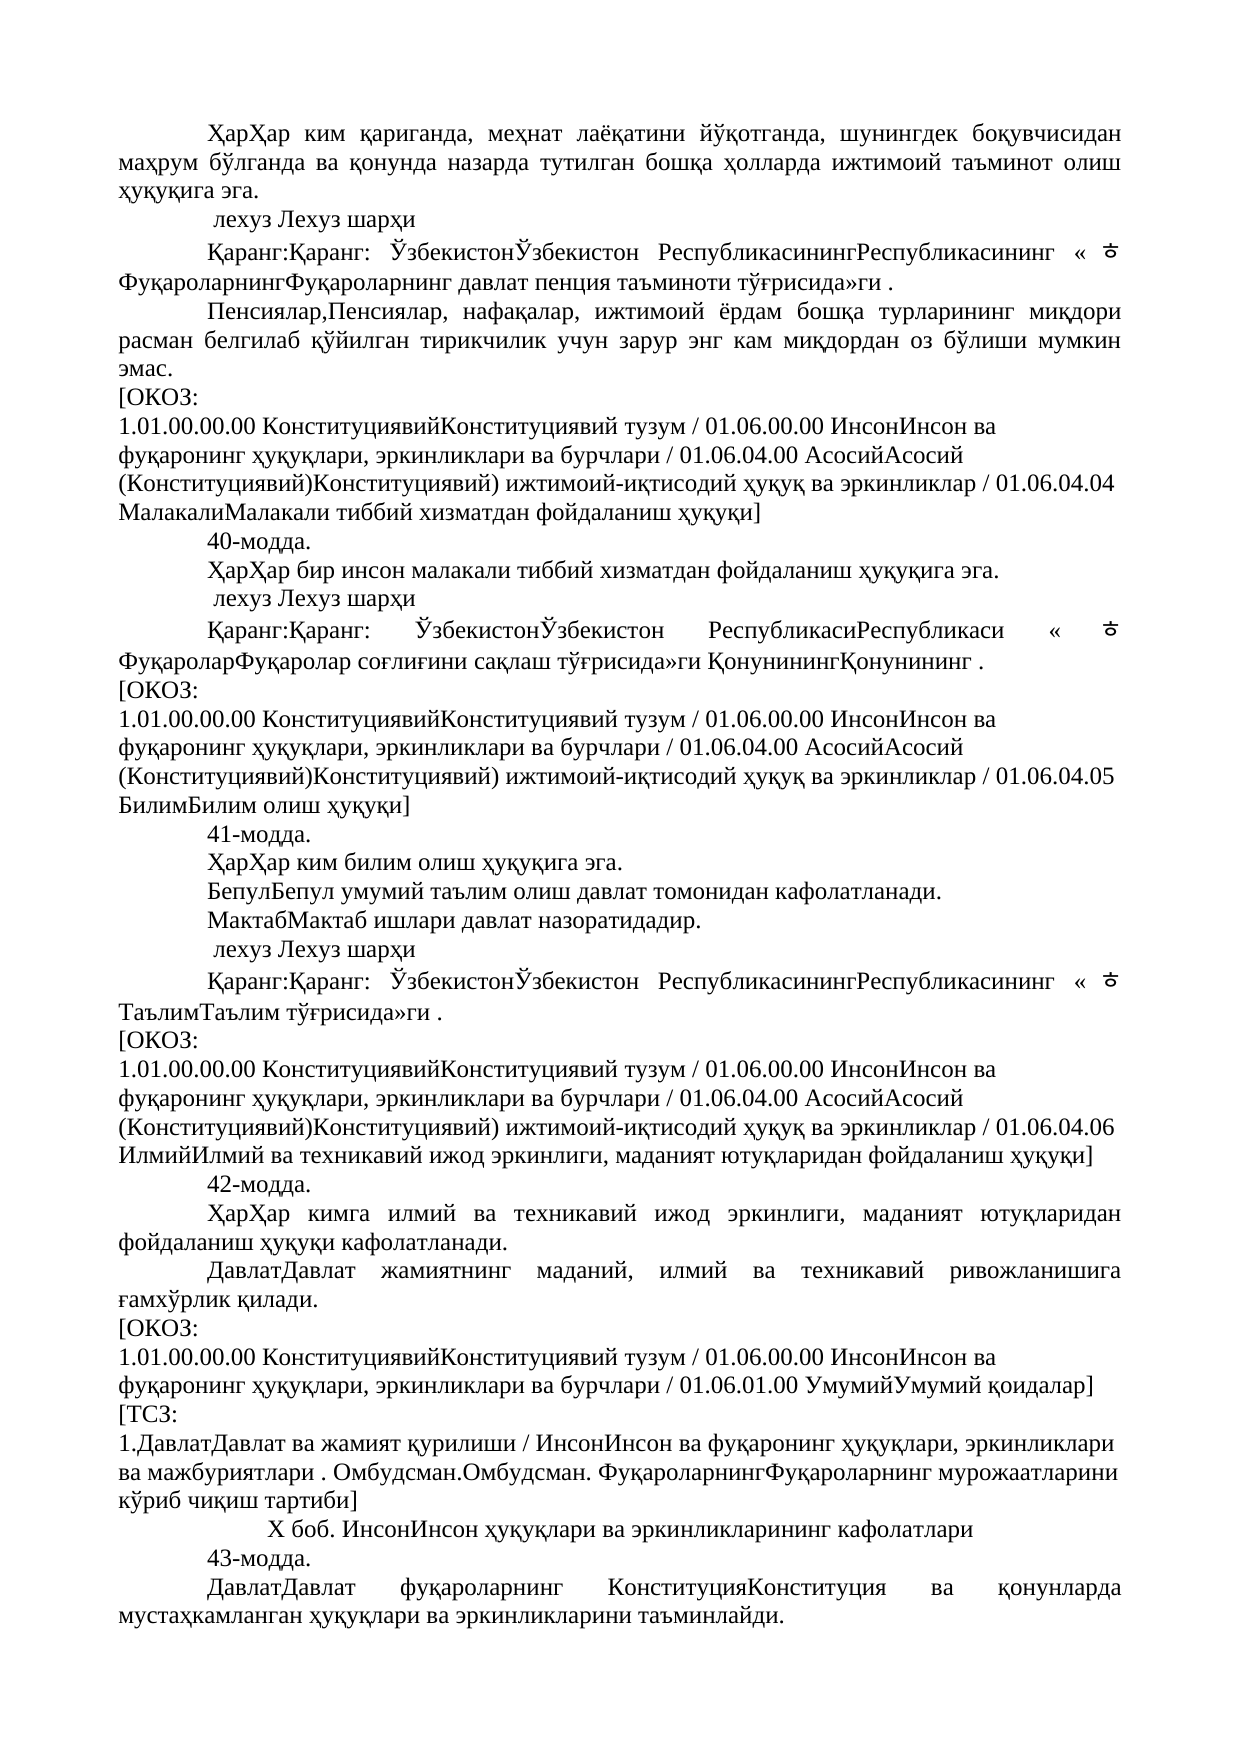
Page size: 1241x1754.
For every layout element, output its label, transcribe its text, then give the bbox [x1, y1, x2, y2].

text [ОКОЗ: [118, 675, 1122, 704]
text МактабМактаб ишлари давлат назоратидадир. [118, 905, 1122, 934]
text Қаранг:Қаранг: ЎзбекистонЎзбекистон РеспубликасиРеспубликаси «ㅎФуқароларФуқаролар соғлиғини сақлаш тўғрисида»ги ҚонунинингҚонунининг . [118, 612, 1122, 675]
text 40-модда. [118, 526, 1122, 555]
text [ОКОЗ: [118, 1313, 1122, 1342]
text Қаранг:Қаранг: ЎзбекистонЎзбекистон РеспубликасинингРеспубликасининг «ㅎФуқароларнингФуқароларнинг давлат пенция таъминоти тўғрисида»ги . [118, 233, 1122, 296]
text 1.01.00.00.00 КонституциявийКонституциявий тузум / 01.06.00.00 ИнсонИнсон ва фуқаронинг ҳуқуқлари, эркинликлари ва бурчлари / 01.06.01.00 УмумийУмумий қоидалар] [118, 1342, 1122, 1399]
text 42-модда. [118, 1169, 1122, 1198]
text ҲарҲар ким қариганда, меҳнат лаёқатини йўқотганда, шунингдек боқувчисидан маҳрум бўлганда ва қонунда назарда тутилган бошқа ҳолларда ижтимоий таъминот олиш ҳуқуқига эга. [118, 118, 1122, 204]
text 1.01.00.00.00 КонституциявийКонституциявий тузум / 01.06.00.00 ИнсонИнсон ва фуқаронинг ҳуқуқлари, эркинликлари ва бурчлари / 01.06.04.00 АсосийАсосий (Конституциявий)Конституциявий) ижтимоий-иқтисодий ҳуқуқ ва эркинликлар / 01.06.04.04 МалакалиМалакали тиббий хизматдан фойдаланиш ҳуқуқи] [118, 411, 1122, 526]
text [ОКОЗ: [118, 1025, 1122, 1054]
text 41-модда. [118, 819, 1122, 847]
text ДавлатДавлат жамиятнинг маданий, илмий ва техникавий ривожланишига ғамхўрлик қилади. [118, 1255, 1122, 1313]
text 1.01.00.00.00 КонституциявийКонституциявий тузум / 01.06.00.00 ИнсонИнсон ва фуқаронинг ҳуқуқлари, эркинликлари ва бурчлари / 01.06.04.00 АсосийАсосий (Конституциявий)Конституциявий) ижтимоий-иқтисодий ҳуқуқ ва эркинликлар / 01.06.04.06 ИлмийИлмий ва техникавий ижод эркинлиги, маданият ютуқларидан фойдаланиш ҳуқуқи] [118, 1054, 1122, 1169]
text Х боб. ИнсонИнсон ҳуқуқлари ва эркинликларининг кафолатлари [118, 1514, 1122, 1543]
text Пенсиялар,Пенсиялар, нафақалар, ижтимоий ёрдам бошқа турларининг миқдори расман белгилаб қўйилган тирикчилик учун зарур энг кам миқдордан оз бўлиши мумкин эмас. [118, 296, 1122, 382]
text Қаранг:Қаранг: ЎзбекистонЎзбекистон РеспубликасинингРеспубликасининг «ㅎТаълимТаълим тўғрисида»ги . [118, 962, 1122, 1025]
text ҲарҲар ким билим олиш ҳуқуқига эга. [118, 847, 1122, 876]
text [ТСЗ: [118, 1399, 1122, 1428]
text лехуз Лехуз шарҳи [118, 204, 1122, 233]
text [ОКОЗ: [118, 382, 1122, 411]
text ҲарҲар кимга илмий ва техникавий ижод эркинлиги, маданият ютуқларидан фойдаланиш ҳуқуқи кафолатланади. [118, 1198, 1122, 1255]
text лехуз Лехуз шарҳи [118, 583, 1122, 612]
text БепулБепул умумий таълим олиш давлат томонидан кафолатланади. [118, 876, 1122, 905]
text 1.ДавлатДавлат ва жамият қурилиши / ИнсонИнсон ва фуқаронинг ҳуқуқлари, эркинликлари ва мажбуриятлари . Омбудсман.Омбудсман. ФуқароларнингФуқароларнинг мурожаатларини кўриб чиқиш тартиби] [118, 1428, 1122, 1514]
text лехуз Лехуз шарҳи [118, 934, 1122, 962]
text ҲарҲар бир инсон малакали тиббий хизматдан фойдаланиш ҳуқуқига эга. [118, 555, 1122, 583]
text ДавлатДавлат фуқароларнинг КонституцияКонституция ва қонунларда мустаҳкамланган ҳуқуқлари ва эркинликларини таъминлайди. [118, 1572, 1122, 1629]
text 1.01.00.00.00 КонституциявийКонституциявий тузум / 01.06.00.00 ИнсонИнсон ва фуқаронинг ҳуқуқлари, эркинликлари ва бурчлари / 01.06.04.00 АсосийАсосий (Конституциявий)Конституциявий) ижтимоий-иқтисодий ҳуқуқ ва эркинликлар / 01.06.04.05 БилимБилим олиш ҳуқуқи] [118, 704, 1122, 819]
text 43-модда. [118, 1543, 1122, 1572]
